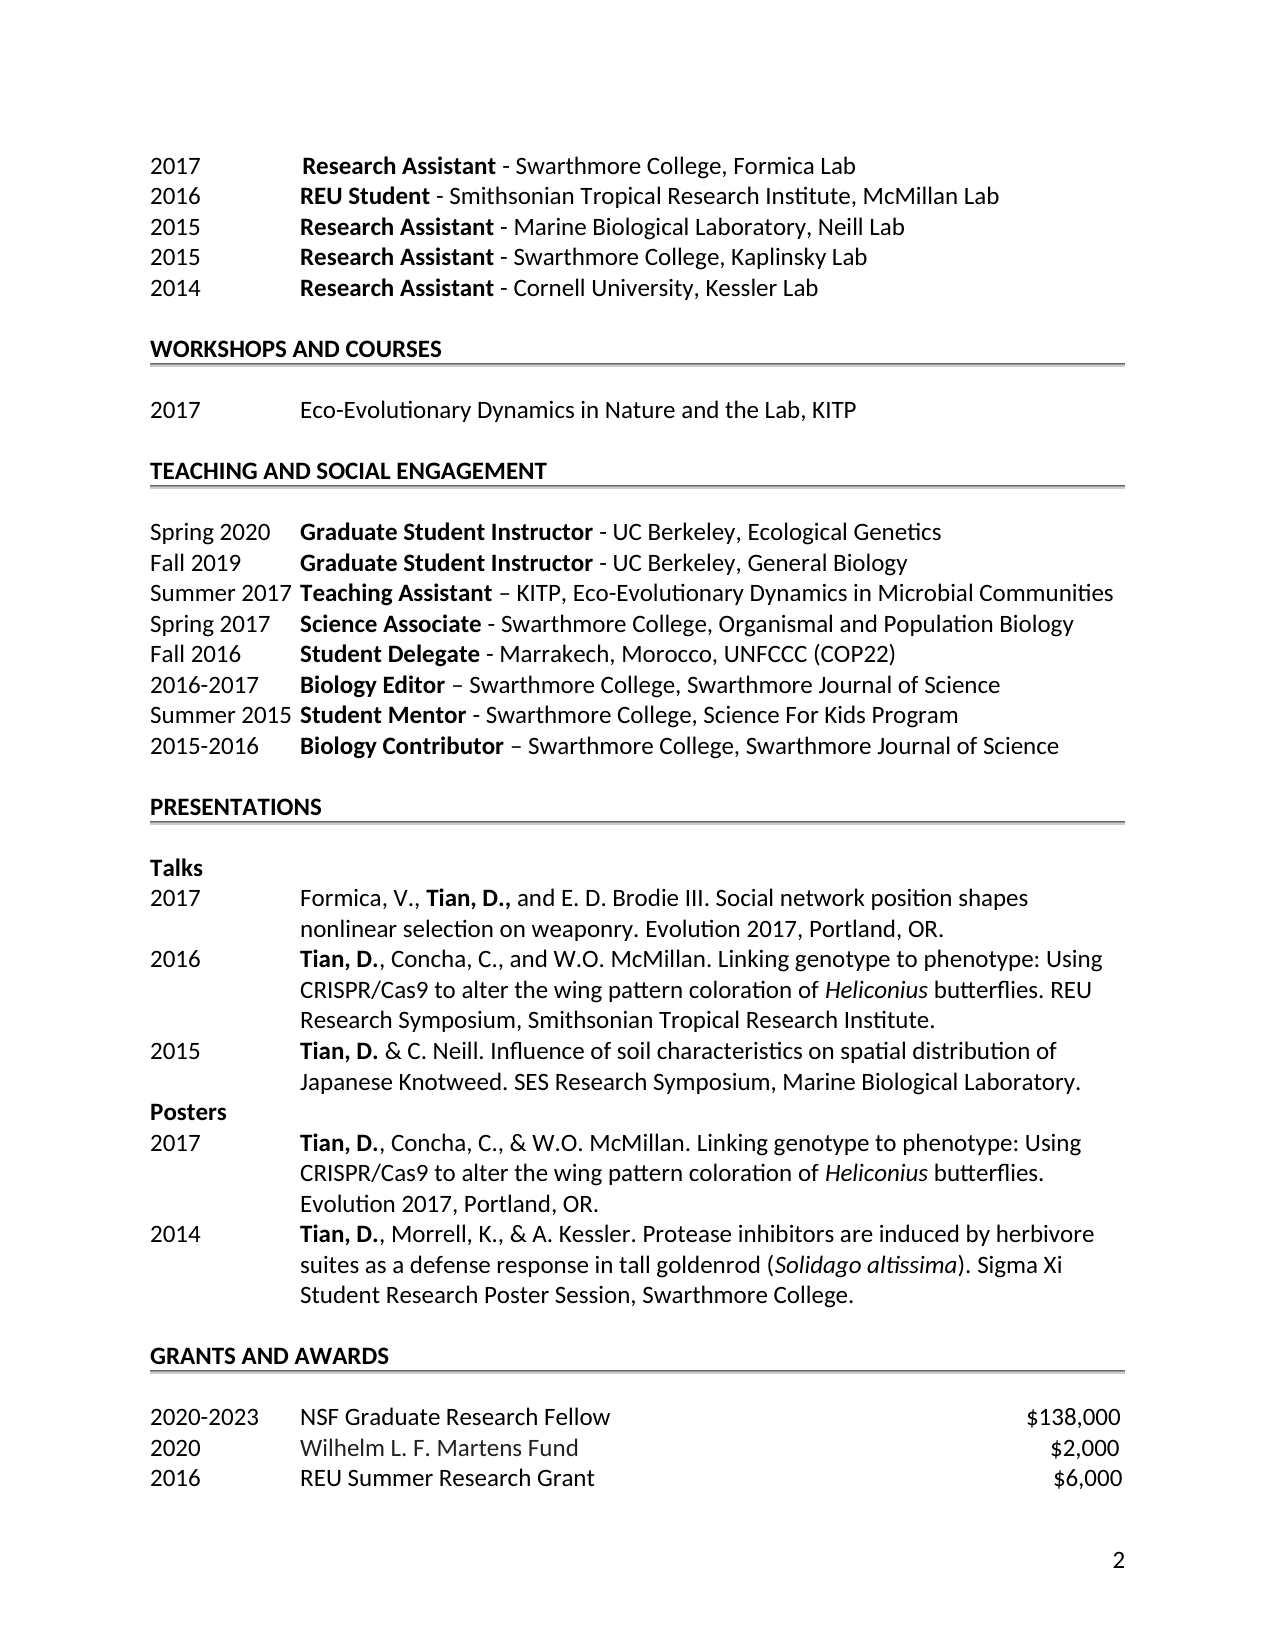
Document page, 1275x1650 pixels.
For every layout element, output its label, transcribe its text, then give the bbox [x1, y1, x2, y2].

text 2017 Eco-Evolutionary Dynamics in Nature and the Lab, KITP [150, 394, 1125, 425]
text Talks [150, 852, 1125, 882]
text Summer 2015 Student Mentor - Swarthmore College, Science For Kids Program [150, 699, 1125, 730]
text TEACHING AND SOCIAL ENGAGEMENT [150, 455, 1125, 485]
text 2016 REU Summer Research Grant $6,000 [150, 1462, 1125, 1493]
text Spring 2017 Science Associate - Swarthmore College, Organismal and Population Biology [150, 608, 1125, 638]
picture [150, 485, 1125, 489]
text PRESENTATIONS [150, 791, 1125, 821]
text 2014 Research Assistant - Cornell University, Kessler Lab [150, 272, 1125, 303]
text 2015-2016 Biology Contributor – Swarthmore College, Swarthmore Journal of Science [150, 730, 1125, 760]
text 2016 Tian, D., Concha, C., and W.O. McMillan. Linking genotype to phenotype: Using CRISPR/Cas9 to alter the wing pattern coloration of Heliconius butterflies. REU Research Symposium, Smithsonian Tropical Research Institute. [150, 943, 1125, 1035]
text 2020 Wilhelm L. F. Martens Fund $2,000 [150, 1432, 300, 1462]
text Posters [150, 1096, 1125, 1127]
picture [150, 821, 1125, 825]
text 2017 Formica, V., Tian, D., and E. D. Brodie III. Social network position shapes nonlinear selection on weaponry. Evolution 2017, Portland, OR. [150, 882, 1125, 943]
text 2017 Tian, D., Concha, C., & W.O. McMillan. Linking genotype to phenotype: Using CRISPR/Cas9 to alter the wing pattern coloration of Heliconius butterflies. Evolution 2017, Portland, OR. [150, 1127, 1125, 1218]
picture [150, 363, 1125, 367]
text 2016 REU Student - Smithsonian Tropical Research Institute, McMillan Lab [150, 181, 1125, 211]
text 2016-2017 Biology Editor – Swarthmore College, Swarthmore Journal of Science [150, 669, 1125, 699]
text 2015 Tian, D. & C. Neill. Influence of soil characteristics on spatial distribution of Japanese Knotweed. SES Research Symposium, Marine Biological Laboratory. [150, 1035, 1125, 1096]
text WORKSHOPS AND COURSES [150, 333, 1125, 363]
text 2015 Research Assistant - Swarthmore College, Kaplinsky Lab [150, 242, 1125, 272]
text Summer 2017 Teaching Assistant – KITP, Eco-Evolutionary Dynamics in Microbial Communities [150, 577, 1125, 608]
text Fall 2019 Graduate Student Instructor - UC Berkeley, General Biology [150, 547, 1125, 577]
text Fall 2016 Student Delegate - Marrakech, Morocco, UNFCCC (COP22) [150, 638, 1125, 669]
picture [150, 1370, 1125, 1374]
text Spring 2020 Graduate Student Instructor - UC Berkeley, Ecological Genetics [150, 516, 1125, 547]
text GRANTS AND AWARDS [150, 1340, 1125, 1370]
text 2020 Wilhelm L. F. Martens Fund $2,000 [579, 1432, 1125, 1462]
text 2015 Research Assistant - Marine Biological Laboratory, Neill Lab [150, 211, 1125, 242]
text 2017 Research Assistant - Swarthmore College, Formica Lab [150, 150, 1125, 181]
text 2014 Tian, D., Morrell, K., & A. Kessler. Protease inhibitors are induced by herbivore suites as a defense response in tall goldenrod (Solidago altissima). Sigma Xi Student Research Poster Session, Swarthmore College. [150, 1218, 1125, 1310]
text 2020-2023 NSF Graduate Research Fellow $138,000 [150, 1401, 1125, 1432]
